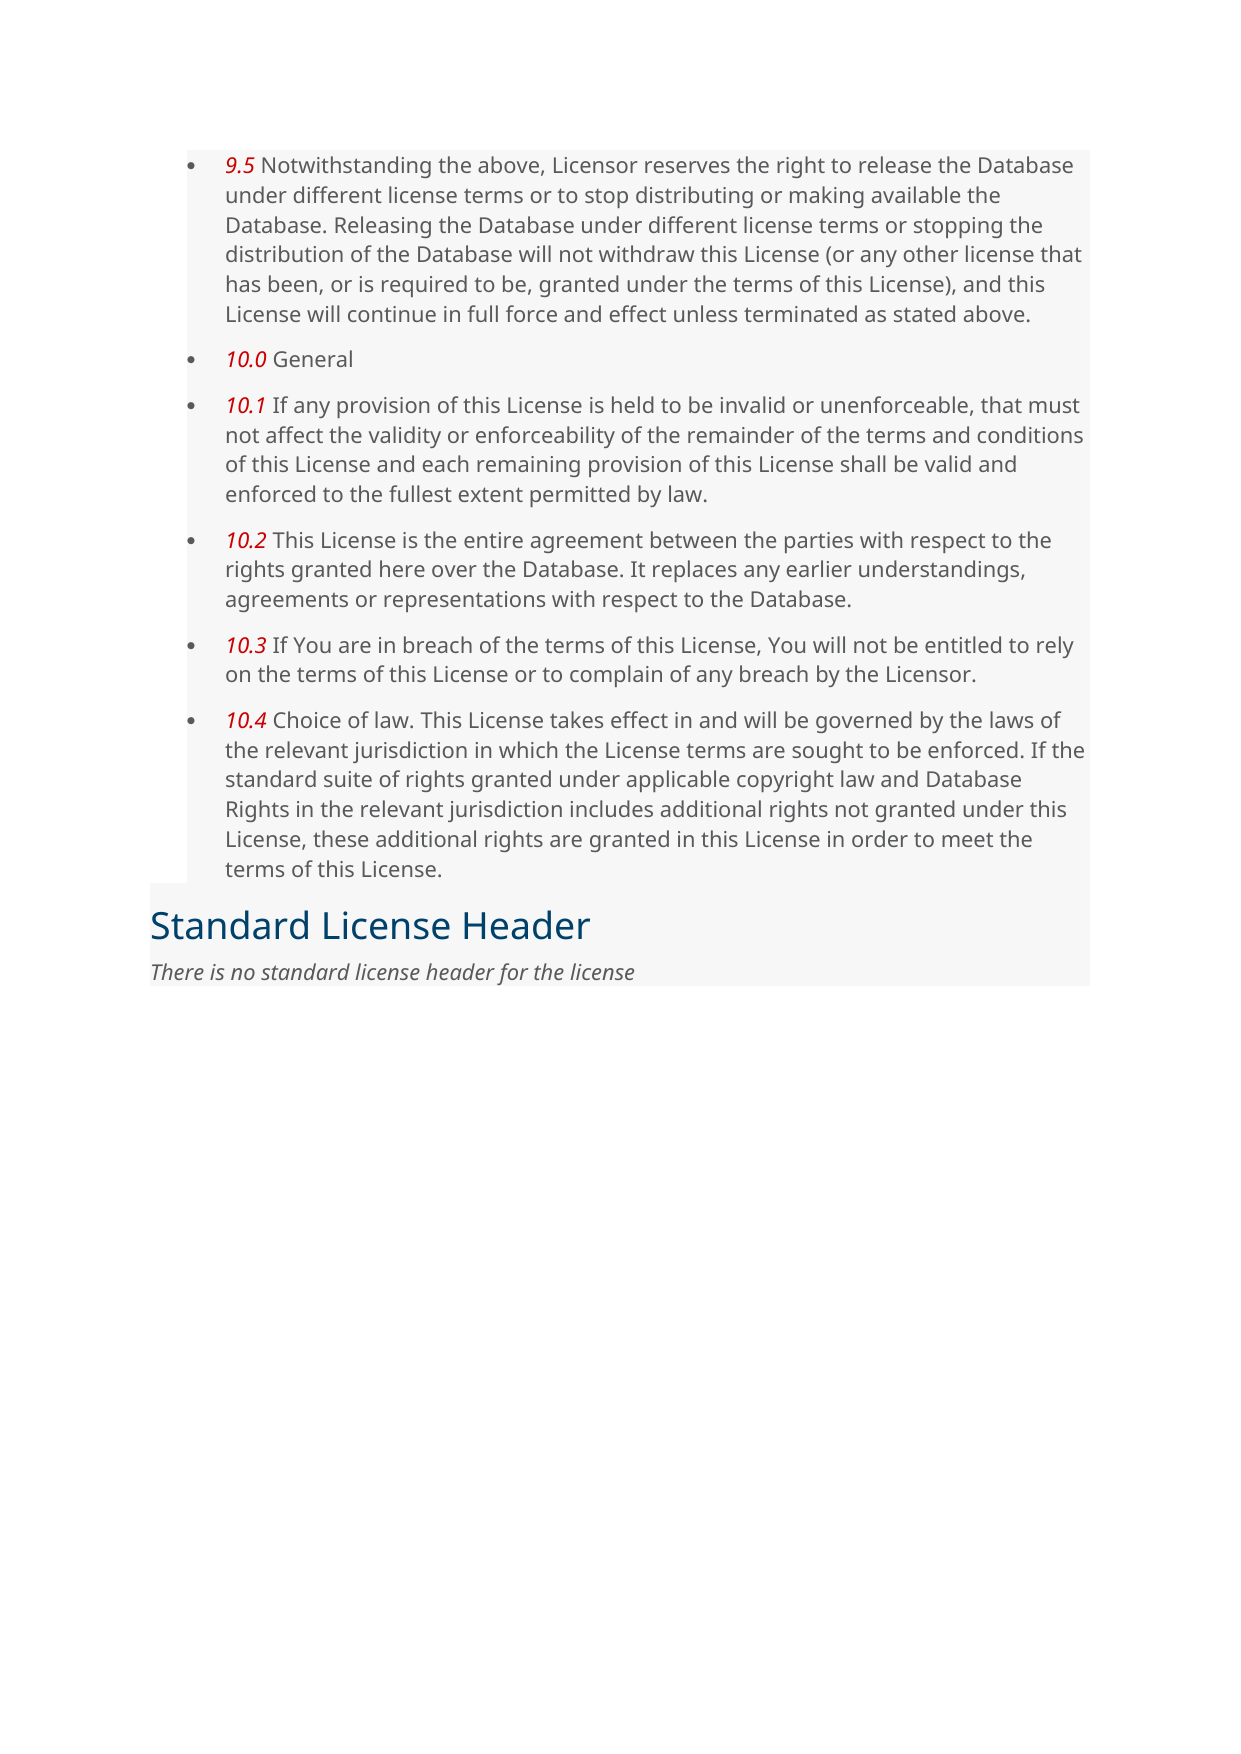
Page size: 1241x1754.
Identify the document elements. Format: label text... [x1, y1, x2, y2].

list 10.1 If any provision of this License is held to be invalid or unenforceable, that must not affect the validity or enforceability of the remainder of the terms and conditions of this License and each remaining provision of this License shall be valid and enforced to the fullest extent permitted by law. [187, 390, 1090, 509]
list 10.4 Choice of law. This License takes effect in and will be governed by the laws of the relevant jurisdiction in which the License terms are sought to be enforced. If the standard suite of rights granted under applicable copyright law and Database Rights in the relevant jurisdiction includes additional rights not granted under this License, these additional rights are granted in this License in order to meet the terms of this License. [187, 705, 1090, 883]
list 10.0 General [187, 344, 1090, 374]
text Standard License Header [150, 899, 1090, 950]
list 10.3 If You are in breach of the terms of this License, You will not be entitled to rely on the terms of this License or to complain of any breach by the Licensor. [187, 629, 1090, 689]
list 10.2 This License is the entire agreement between the parties with respect to the rights granted here over the Database. It replaces any earlier understandings, agreements or representations with respect to the Database. [187, 524, 1090, 614]
text There is no standard license header for the license [150, 956, 1090, 986]
list 9.5 Notwithstanding the above, Licensor reserves the right to release the Database under different license terms or to stop distributing or making available the Database. Releasing the Database under different license terms or stopping the distribution of the Database will not withdraw this License (or any other license that has been, or is required to be, granted under the terms of this License), and this License will continue in full force and effect unless terminated as stated above. [187, 150, 1090, 329]
